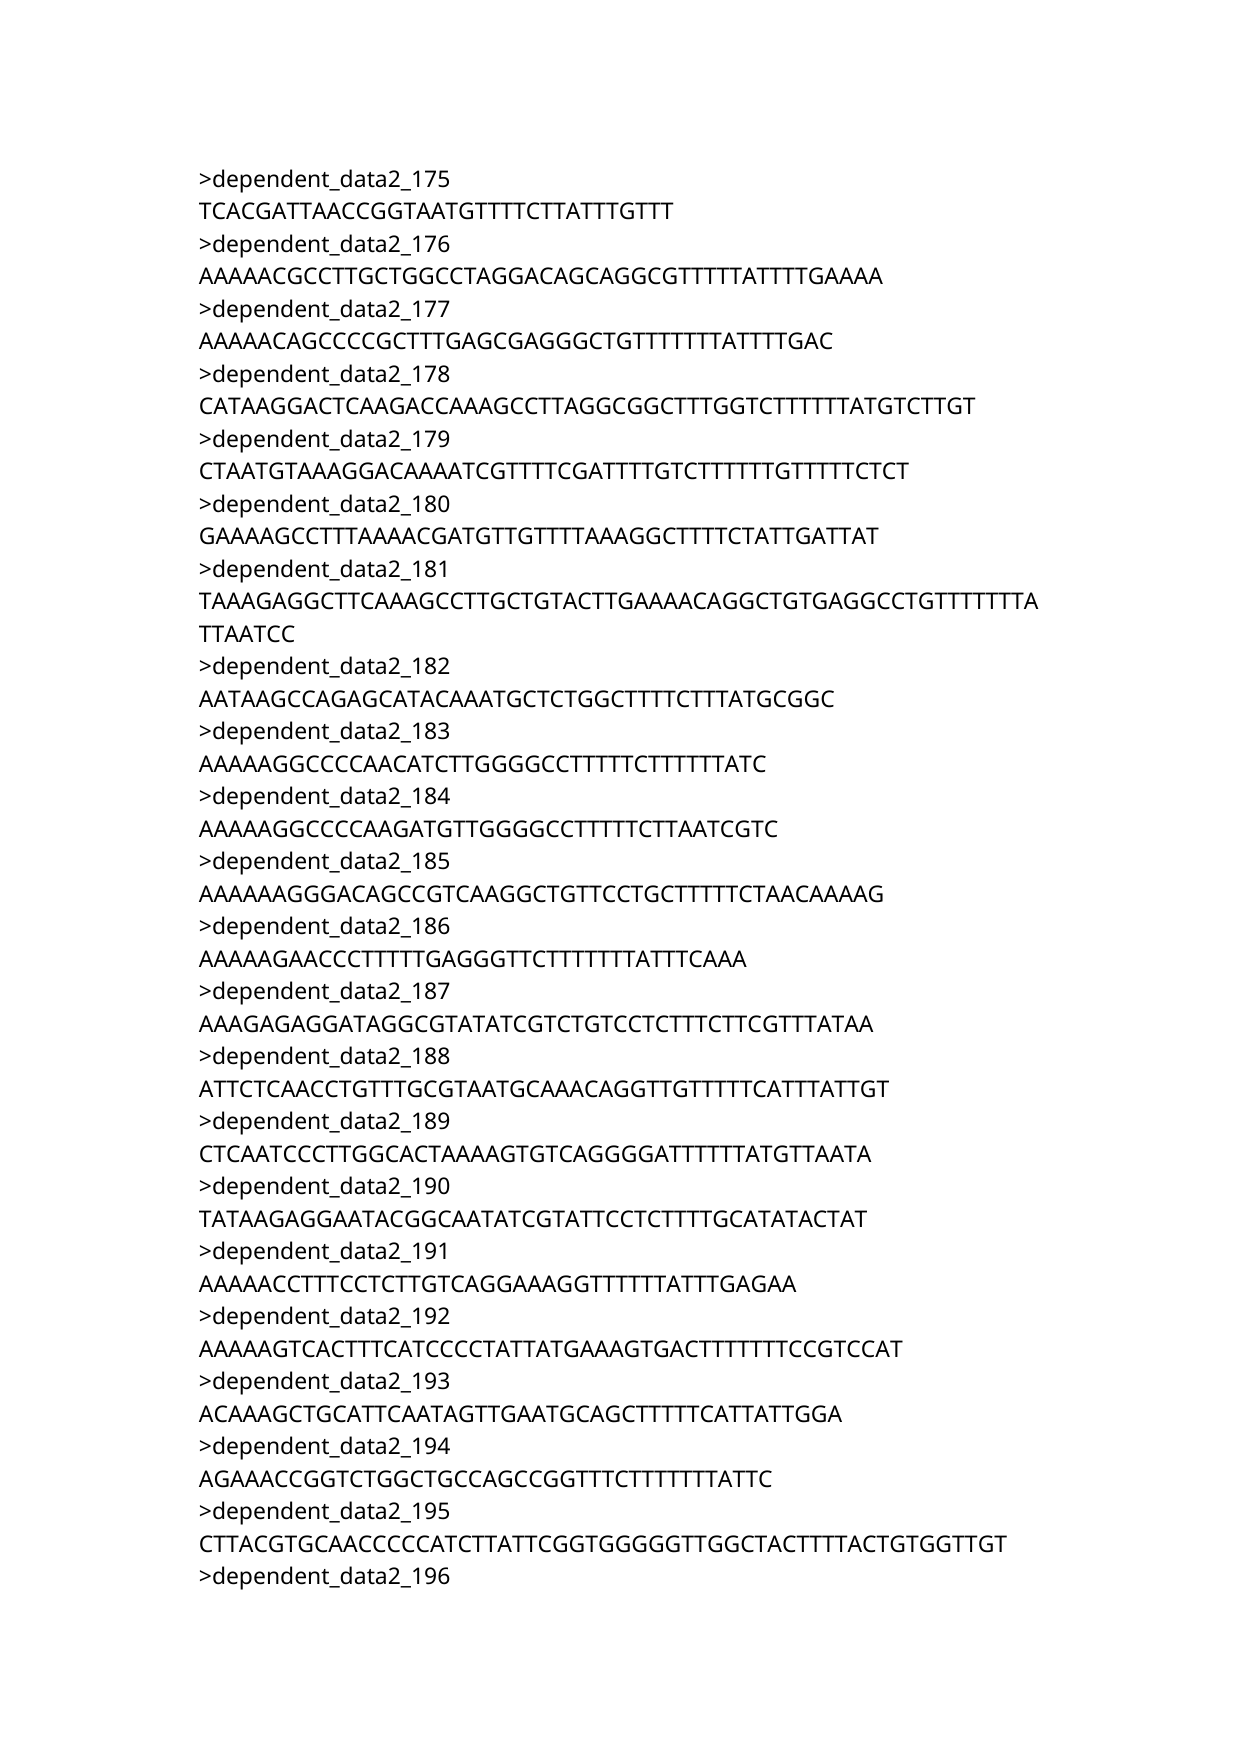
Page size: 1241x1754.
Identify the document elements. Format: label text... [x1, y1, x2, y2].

table_cell >dependent_data2_188 [188, 1040, 1053, 1072]
table_cell >dependent_data2_178 [188, 357, 1053, 389]
table_cell >dependent_data2_191 [188, 1235, 1053, 1267]
table_cell AGAAACCGGTCTGGCTGCCAGCCGGTTTCTTTTTTTATTC [188, 1462, 1053, 1494]
table_cell AAAAAGGCCCCAACATCTTGGGGCCTTTTTCTTTTTTATC [188, 747, 1053, 779]
table_cell ACAAAGCTGCATTCAATAGTTGAATGCAGCTTTTTCATTATTGGA [188, 1397, 1053, 1429]
table_cell >dependent_data2_187 [188, 975, 1053, 1007]
table_cell >dependent_data2_193 [188, 1365, 1053, 1397]
table_cell CTCAATCCCTTGGCACTAAAAGTGTCAGGGGATTTTTTATGTTAATA [188, 1137, 1053, 1169]
table_cell >dependent_data2_179 [188, 422, 1053, 454]
table_cell >dependent_data2_190 [188, 1170, 1053, 1202]
table_cell GAAAAGCCTTTAAAACGATGTTGTTTTAAAGGCTTTTCTATTGATTAT [188, 520, 1053, 552]
table_cell >dependent_data2_175 [188, 162, 1053, 194]
table_cell TCACGATTAACCGGTAATGTTTTCTTATTTGTTT [188, 195, 1053, 227]
table_cell >dependent_data2_182 [188, 650, 1053, 682]
table_cell AATAAGCCAGAGCATACAAATGCTCTGGCTTTTCTTTATGCGGC [188, 682, 1053, 714]
table_cell >dependent_data2_196 [188, 1560, 1053, 1592]
table_cell CATAAGGACTCAAGACCAAAGCCTTAGGCGGCTTTGGTCTTTTTTATGTCTTGT [188, 390, 1053, 422]
table_cell >dependent_data2_181 [188, 552, 1053, 584]
table_cell >dependent_data2_180 [188, 487, 1053, 519]
table_cell AAAAACGCCTTGCTGGCCTAGGACAGCAGGCGTTTTTATTTTGAAAA [188, 260, 1053, 292]
table_cell AAAAAAGGGACAGCCGTCAAGGCTGTTCCTGCTTTTTCTAACAAAAG [188, 877, 1053, 909]
table_cell >dependent_data2_195 [188, 1495, 1053, 1527]
table_cell >dependent_data2_194 [188, 1430, 1053, 1462]
table_cell >dependent_data2_186 [188, 910, 1053, 942]
table_cell >dependent_data2_176 [188, 227, 1053, 259]
table_cell >dependent_data2_177 [188, 292, 1053, 324]
table_cell >dependent_data2_185 [188, 845, 1053, 877]
table_cell AAAAACCTTTCCTCTTGTCAGGAAAGGTTTTTTATTTGAGAA [188, 1267, 1053, 1299]
table_cell TATAAGAGGAATACGGCAATATCGTATTCCTCTTTTGCATATACTAT [188, 1202, 1053, 1234]
table_cell AAAAAGTCACTTTCATCCCCTATTATGAAAGTGACTTTTTTTCCGTCCAT [188, 1332, 1053, 1364]
table_cell ATTCTCAACCTGTTTGCGTAATGCAAACAGGTTGTTTTTCATTTATTGT [188, 1072, 1053, 1104]
table_cell CTTACGTGCAACCCCCATCTTATTCGGTGGGGGTTGGCTACTTTTACTGTGGTTGT [188, 1527, 1053, 1559]
table_cell AAAAACAGCCCCGCTTTGAGCGAGGGCTGTTTTTTTATTTTGAC [188, 325, 1053, 357]
table_cell TAAAGAGGCTTCAAAGCCTTGCTGTACTTGAAAACAGGCTGTGAGGCCTGTTTTTTTATTAATCC [188, 585, 1053, 649]
table_cell AAAAAGGCCCCAAGATGTTGGGGCCTTTTTCTTAATCGTC [188, 812, 1053, 844]
table_cell CTAATGTAAAGGACAAAATCGTTTTCGATTTTGTCTTTTTTGTTTTTCTCT [188, 455, 1053, 487]
table_cell >dependent_data2_189 [188, 1105, 1053, 1137]
table_cell >dependent_data2_183 [188, 715, 1053, 747]
table_cell >dependent_data2_192 [188, 1300, 1053, 1332]
table_cell >dependent_data2_184 [188, 780, 1053, 812]
table_cell AAAGAGAGGATAGGCGTATATCGTCTGTCCTCTTTCTTCGTTTATAA [188, 1007, 1053, 1039]
table_cell AAAAAGAACCCTTTTTGAGGGTTCTTTTTTTATTTCAAA [188, 942, 1053, 974]
